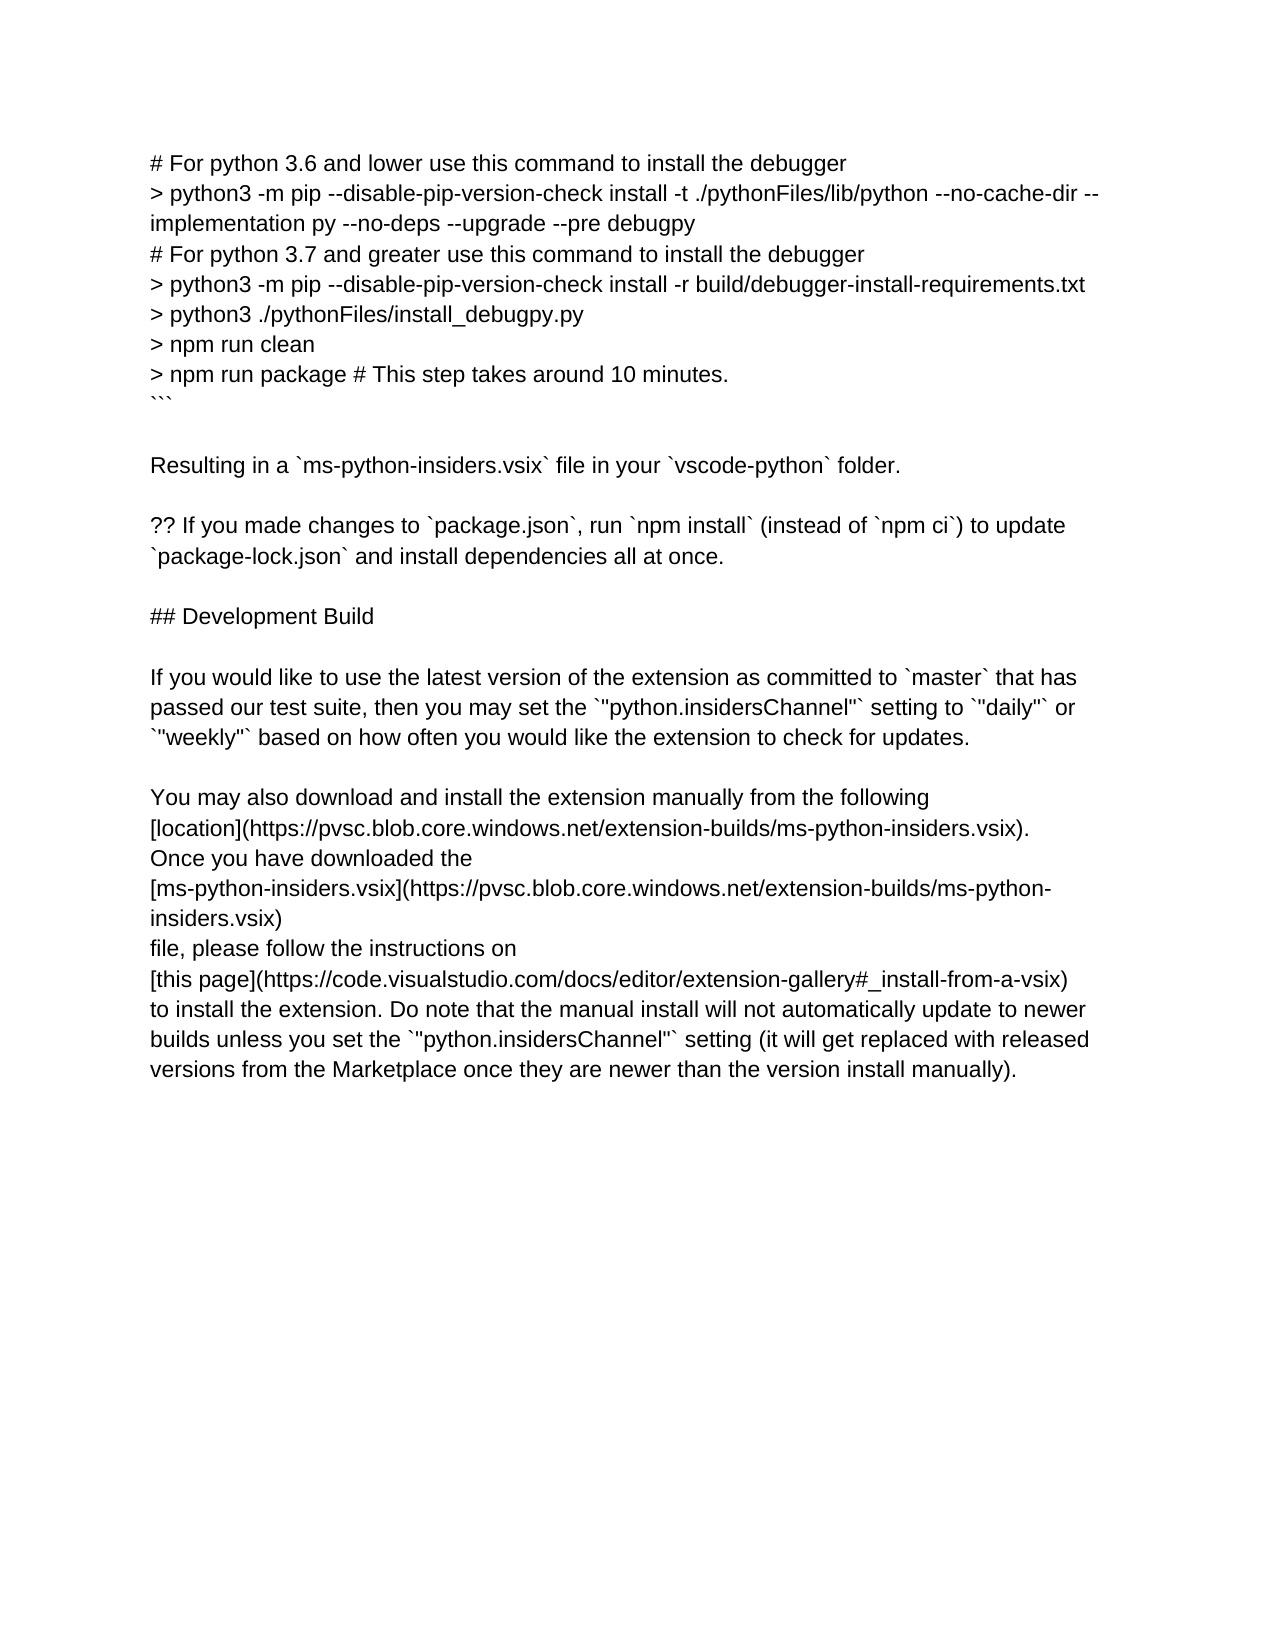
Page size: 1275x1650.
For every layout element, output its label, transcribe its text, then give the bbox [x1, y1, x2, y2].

text # For python 3.6 and lower use this command to install the debugger [150, 150, 1125, 176]
text > python3 ./pythonFiles/install_debugpy.py [150, 301, 1125, 327]
text to install the extension. Do note that the manual install will not automatically update to newer builds unless you set the `"python.insidersChannel"` setting (it will get replaced with released versions from the Marketplace once they are newer than the version install manually). [150, 996, 1125, 1083]
text > npm run package # This step takes around 10 minutes. [150, 361, 1125, 388]
text file, please follow the instructions on [150, 935, 1125, 962]
text > python3 -m pip --disable-pip-version-check install -r build/debugger-install-requirements.txt [150, 271, 1125, 297]
text [location](https://pvsc.blob.core.windows.net/extension-builds/ms-python-insiders.vsix). [150, 814, 1125, 841]
text You may also download and install the extension manually from the following [150, 784, 1125, 811]
text [ms-python-insiders.vsix](https://pvsc.blob.core.windows.net/extension-builds/ms-python-insiders.vsix) [150, 875, 1125, 932]
text ``` [150, 392, 1125, 418]
text # For python 3.7 and greater use this command to install the debugger [150, 241, 1125, 267]
text [this page](https://code.visualstudio.com/docs/editor/extension-gallery#_install-from-a-vsix) [150, 966, 1125, 992]
text ## Development Build [150, 603, 1125, 629]
text Once you have downloaded the [150, 845, 1125, 871]
text > npm run clean [150, 331, 1125, 358]
text > python3 -m pip --disable-pip-version-check install -t ./pythonFiles/lib/python --no-cache-dir --implementation py --no-deps --upgrade --pre debugpy [150, 180, 1125, 237]
text If you would like to use the latest version of the extension as committed to `master` that has passed our test suite, then you may set the `"python.insidersChannel"` setting to `"daily"` or `"weekly"` based on how often you would like the extension to check for updates. [150, 663, 1125, 750]
text Resulting in a `ms-python-insiders.vsix` file in your `vscode-python` folder. [150, 452, 1125, 478]
text ?? If you made changes to `package.json`, run `npm install` (instead of `npm ci`) to update `package-lock.json` and install dependencies all at once. [150, 512, 1125, 569]
